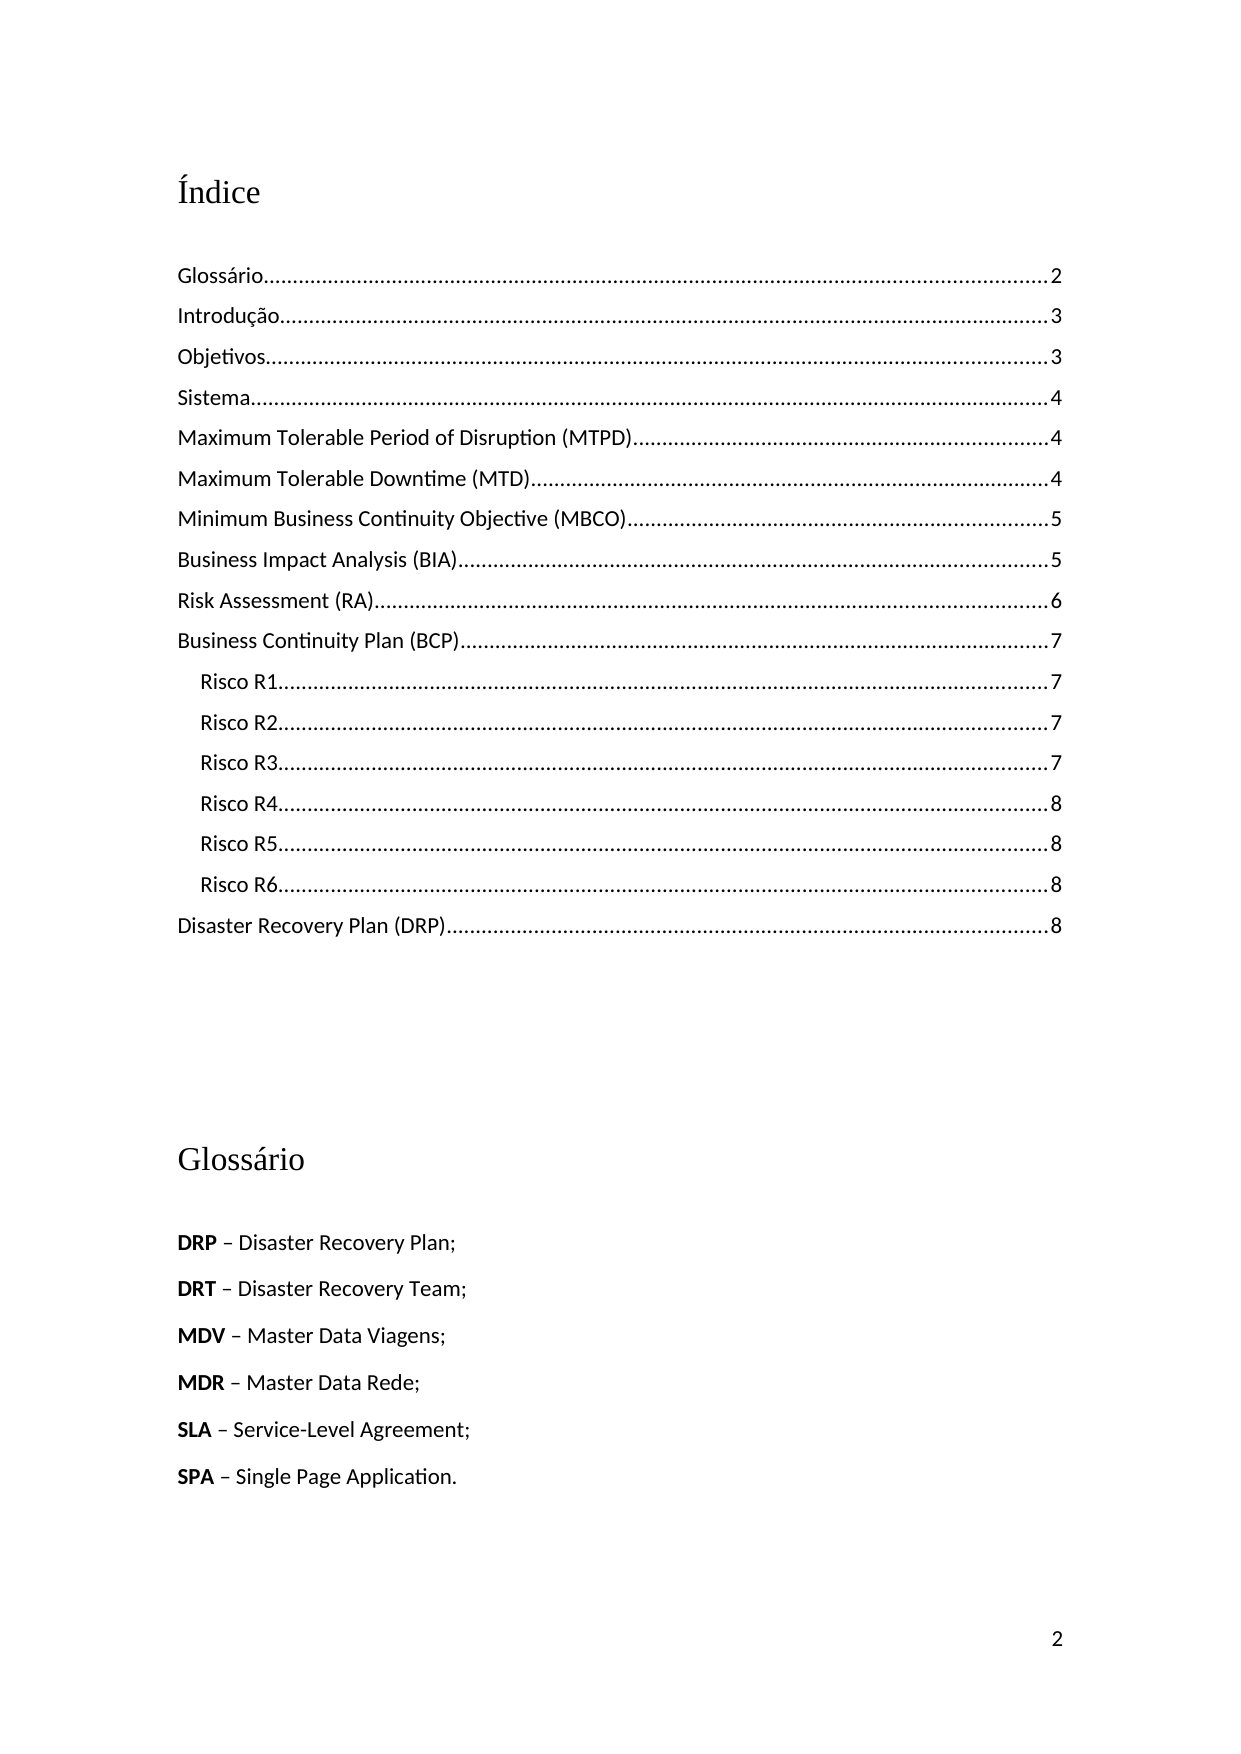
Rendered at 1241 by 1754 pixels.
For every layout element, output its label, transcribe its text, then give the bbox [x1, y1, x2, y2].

text SLA – Service-Level Agreement; [177, 1415, 1063, 1443]
text DRT – Disaster Recovery Team; [177, 1274, 1063, 1302]
subtitle Glossário [177, 1139, 1063, 1178]
text DRP – Disaster Recovery Plan; [177, 1228, 1063, 1256]
text MDV – Master Data Viagens; [177, 1321, 1063, 1349]
text SPA – Single Page Application. [177, 1462, 1063, 1490]
text MDR – Master Data Rede; [177, 1368, 1063, 1396]
